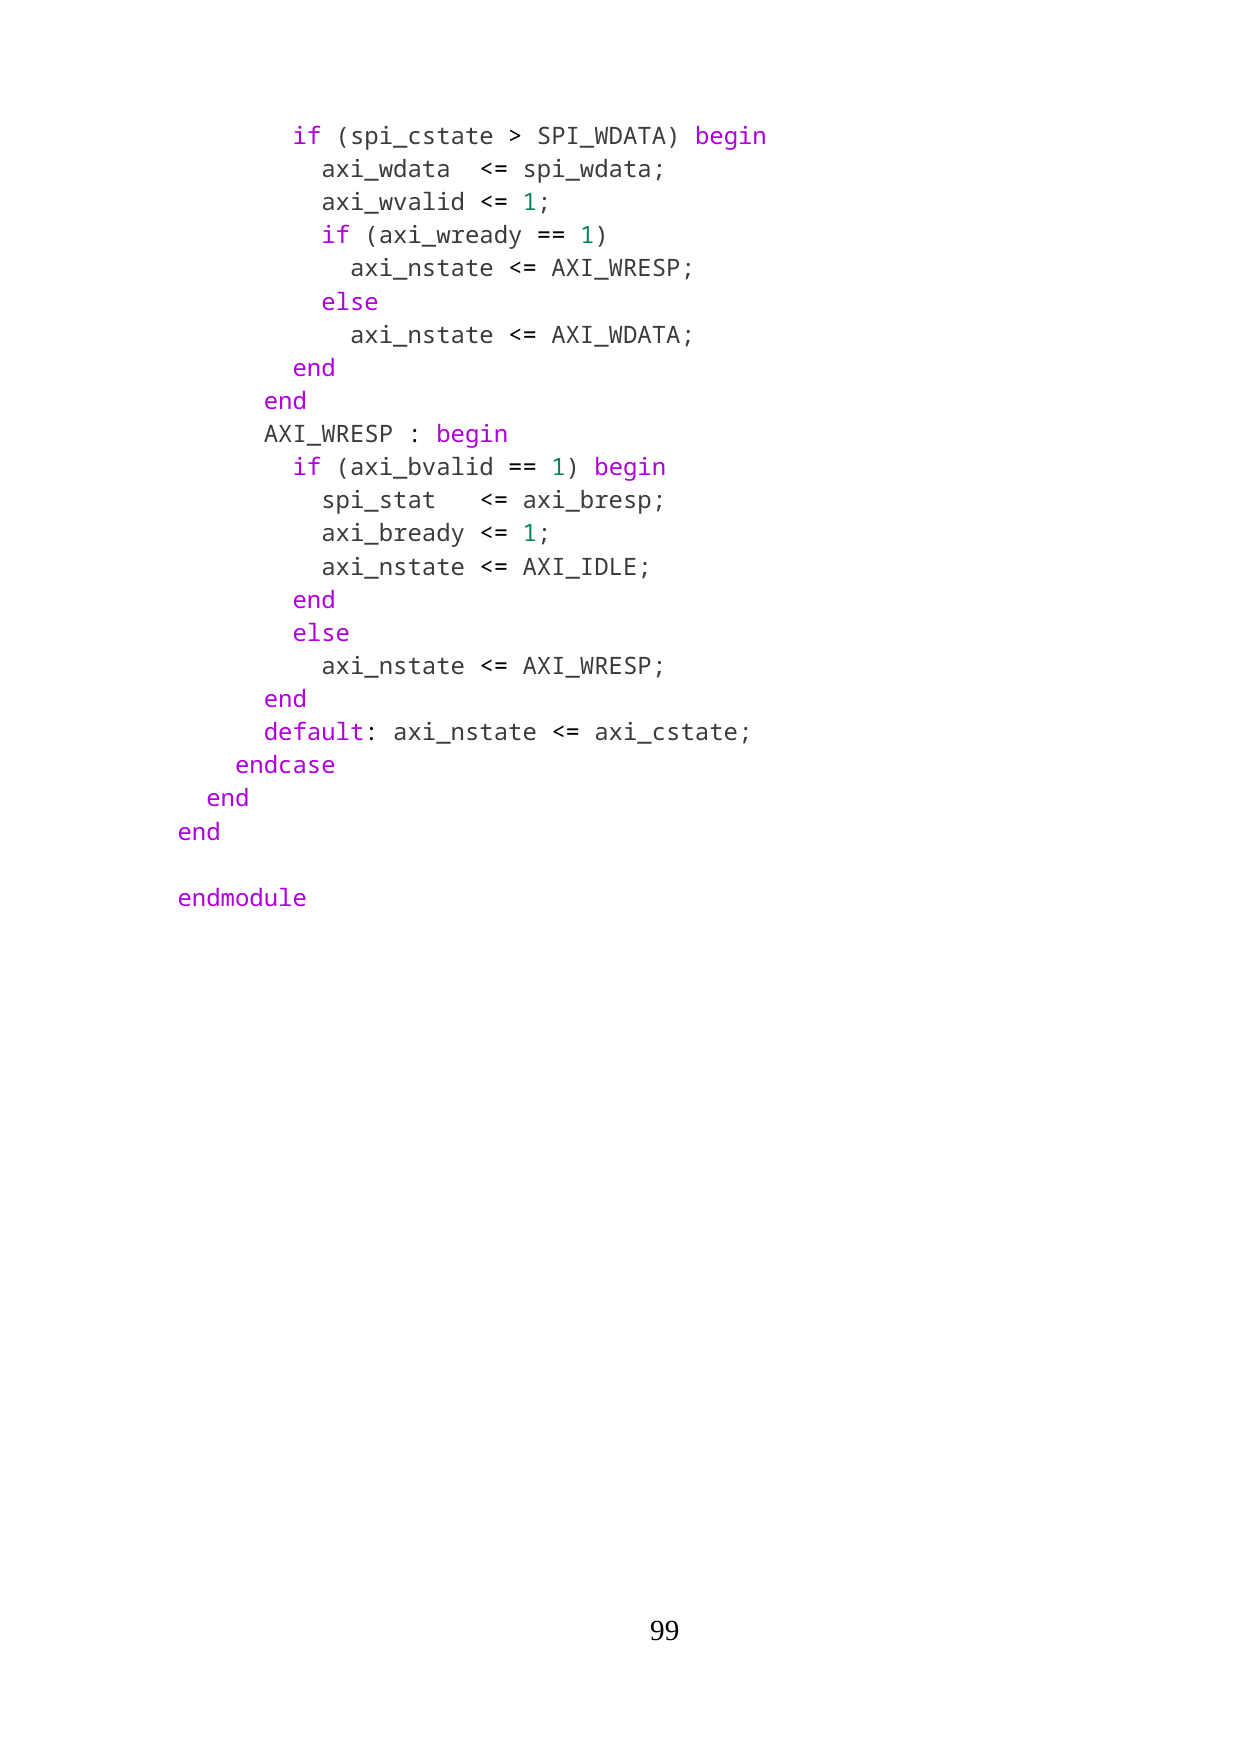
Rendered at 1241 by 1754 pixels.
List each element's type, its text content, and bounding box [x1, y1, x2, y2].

text else [177, 615, 1152, 648]
text else [177, 284, 1152, 317]
text AXI_WRESP : begin [177, 416, 1152, 449]
text default: axi_nstate <= axi_cstate; [177, 714, 1152, 747]
text axi_wvalid <= 1; [177, 184, 1152, 217]
text axi_bready <= 1; [177, 516, 1152, 549]
text end [177, 383, 1152, 416]
text end [177, 350, 1152, 383]
text end [177, 781, 1152, 814]
text if (axi_wready == 1) [177, 217, 1152, 251]
text if (axi_bvalid == 1) begin [177, 449, 1152, 482]
text endmodule [177, 880, 1152, 913]
text axi_nstate <= AXI_IDLE; [177, 549, 1152, 582]
text spi_stat <= axi_bresp; [177, 482, 1152, 516]
text axi_nstate <= AXI_WRESP; [177, 648, 1152, 681]
text axi_nstate <= AXI_WRESP; [177, 251, 1152, 284]
text axi_nstate <= AXI_WDATA; [177, 317, 1152, 350]
text end [177, 582, 1152, 615]
text end [177, 814, 1152, 847]
text axi_wdata <= spi_wdata; [177, 151, 1152, 184]
text end [177, 681, 1152, 714]
text if (spi_cstate > SPI_WDATA) begin [177, 118, 1152, 151]
text endcase [177, 747, 1152, 781]
